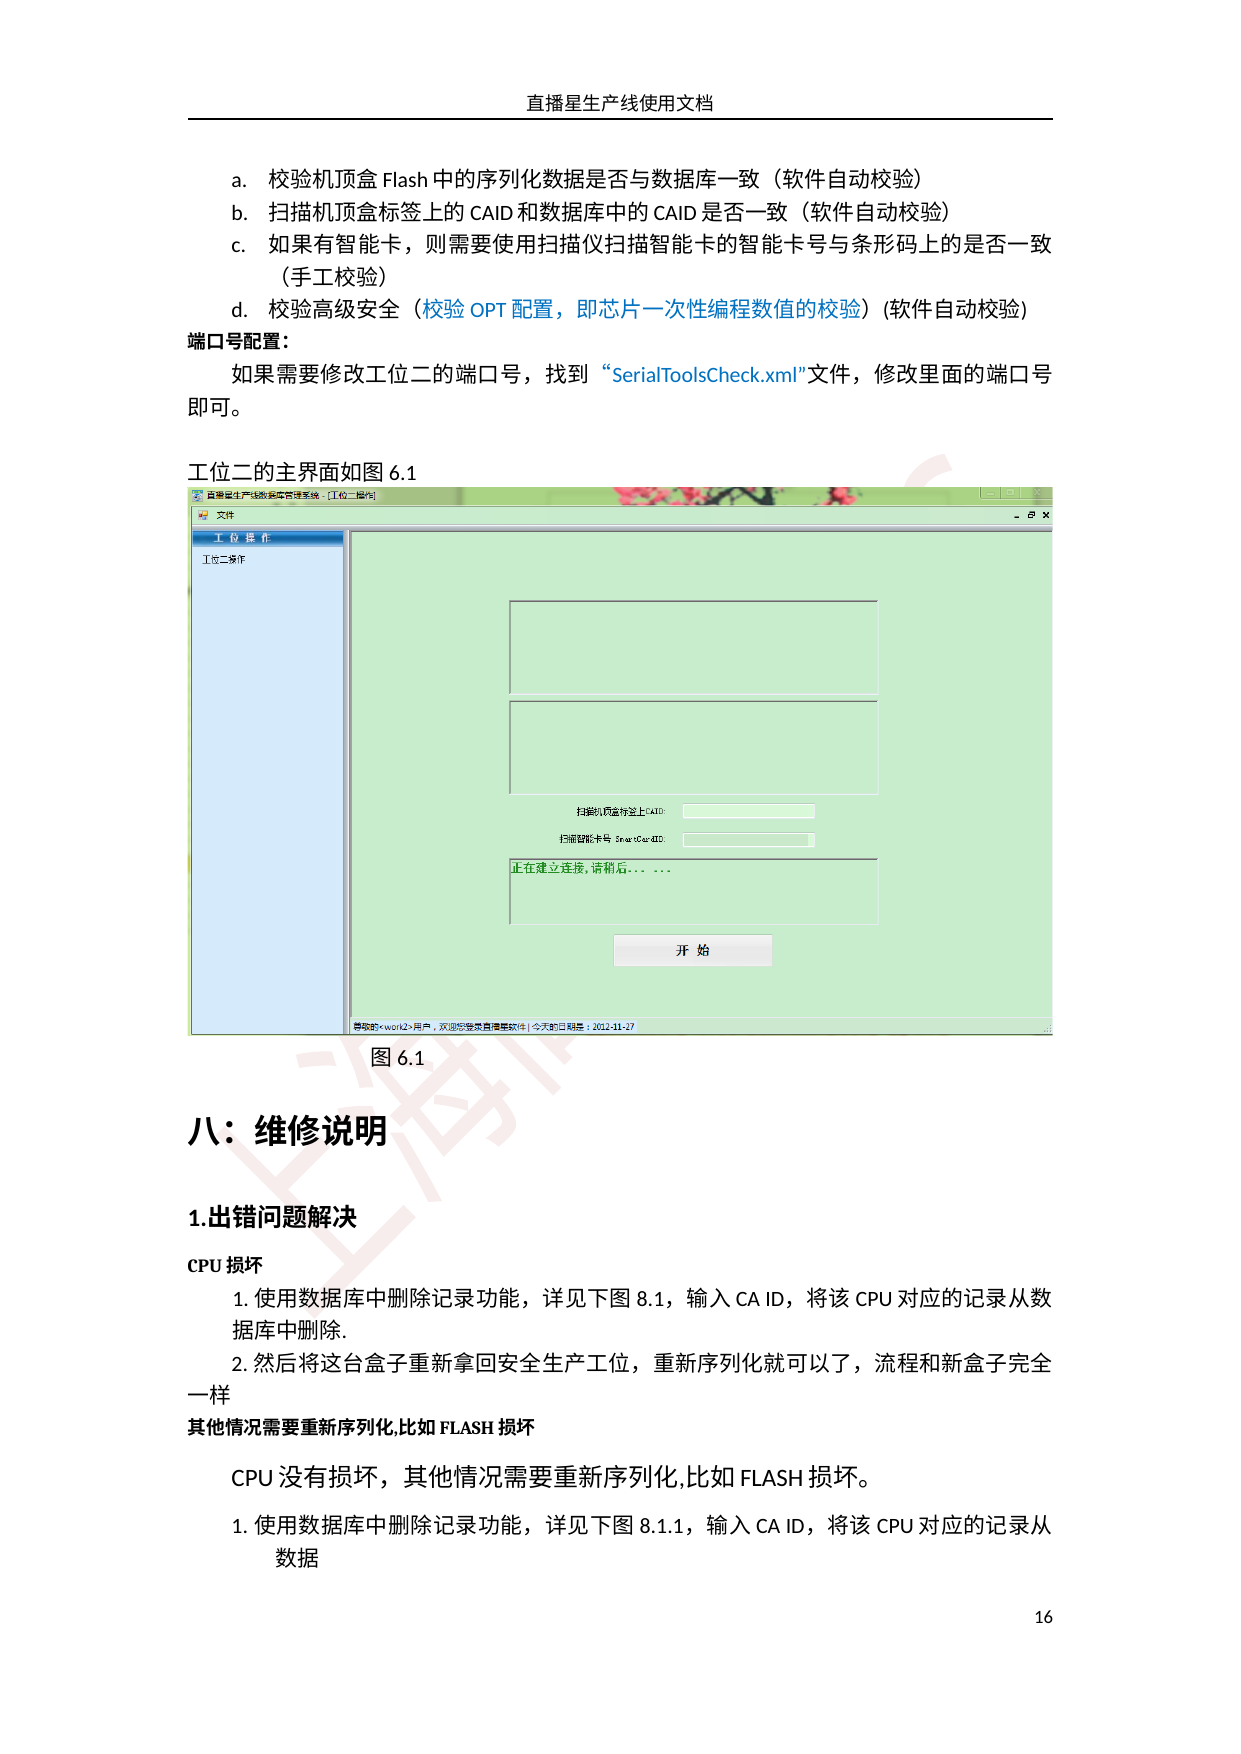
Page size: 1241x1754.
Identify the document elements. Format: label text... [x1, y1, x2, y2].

text 2. 然后将这台盒子重新拿回安全生产工位，重新序列化就可以了，流程和新盒子完全一样 [187, 1345, 1053, 1410]
text 图6.1 [187, 1039, 1053, 1072]
list 校验高级安全（校验OPT配置，即芯片一次性编程数值的校验）(软件自动校验) [231, 292, 1053, 324]
subtitle 其他情况需要重新序列化,比如FLASH损坏 [187, 1410, 1053, 1443]
picture [187, 487, 1053, 1036]
subtitle CPU损坏 [187, 1248, 1053, 1280]
text 1. 使用数据库中删除记录功能，详见下图8.1.1，输入CA ID，将该CPU对应的记录从数据 [231, 1508, 1053, 1573]
text 工位二的主界面如图6.1 [187, 454, 1053, 487]
list 校验机顶盒Flash中的序列化数据是否与数据库一致（软件自动校验） [231, 162, 1053, 194]
text 1. 使用数据库中删除记录功能，详见下图8.1，输入CA ID，将该CPU对应的记录从数据库中删除. [232, 1280, 1053, 1345]
text 如果需要修改工位二的端口号，找到“SerialToolsCheck.xml”文件，修改里面的端口号即可。 [187, 357, 1053, 422]
text CPU没有损坏，其他情况需要重新序列化,比如FLASH损坏。 [231, 1443, 1053, 1508]
list 如果有智能卡，则需要使用扫描仪扫描智能卡的智能卡号与条形码上的是否一致（手工校验） [231, 227, 1053, 292]
subtitle 1.出错问题解决 [187, 1183, 1053, 1248]
list 扫描机顶盒标签上的CAID和数据库中的CAID是否一致（软件自动校验） [231, 194, 1053, 227]
subtitle 八：维修说明 [187, 1097, 1053, 1162]
subtitle 端口号配置： [187, 324, 1053, 357]
